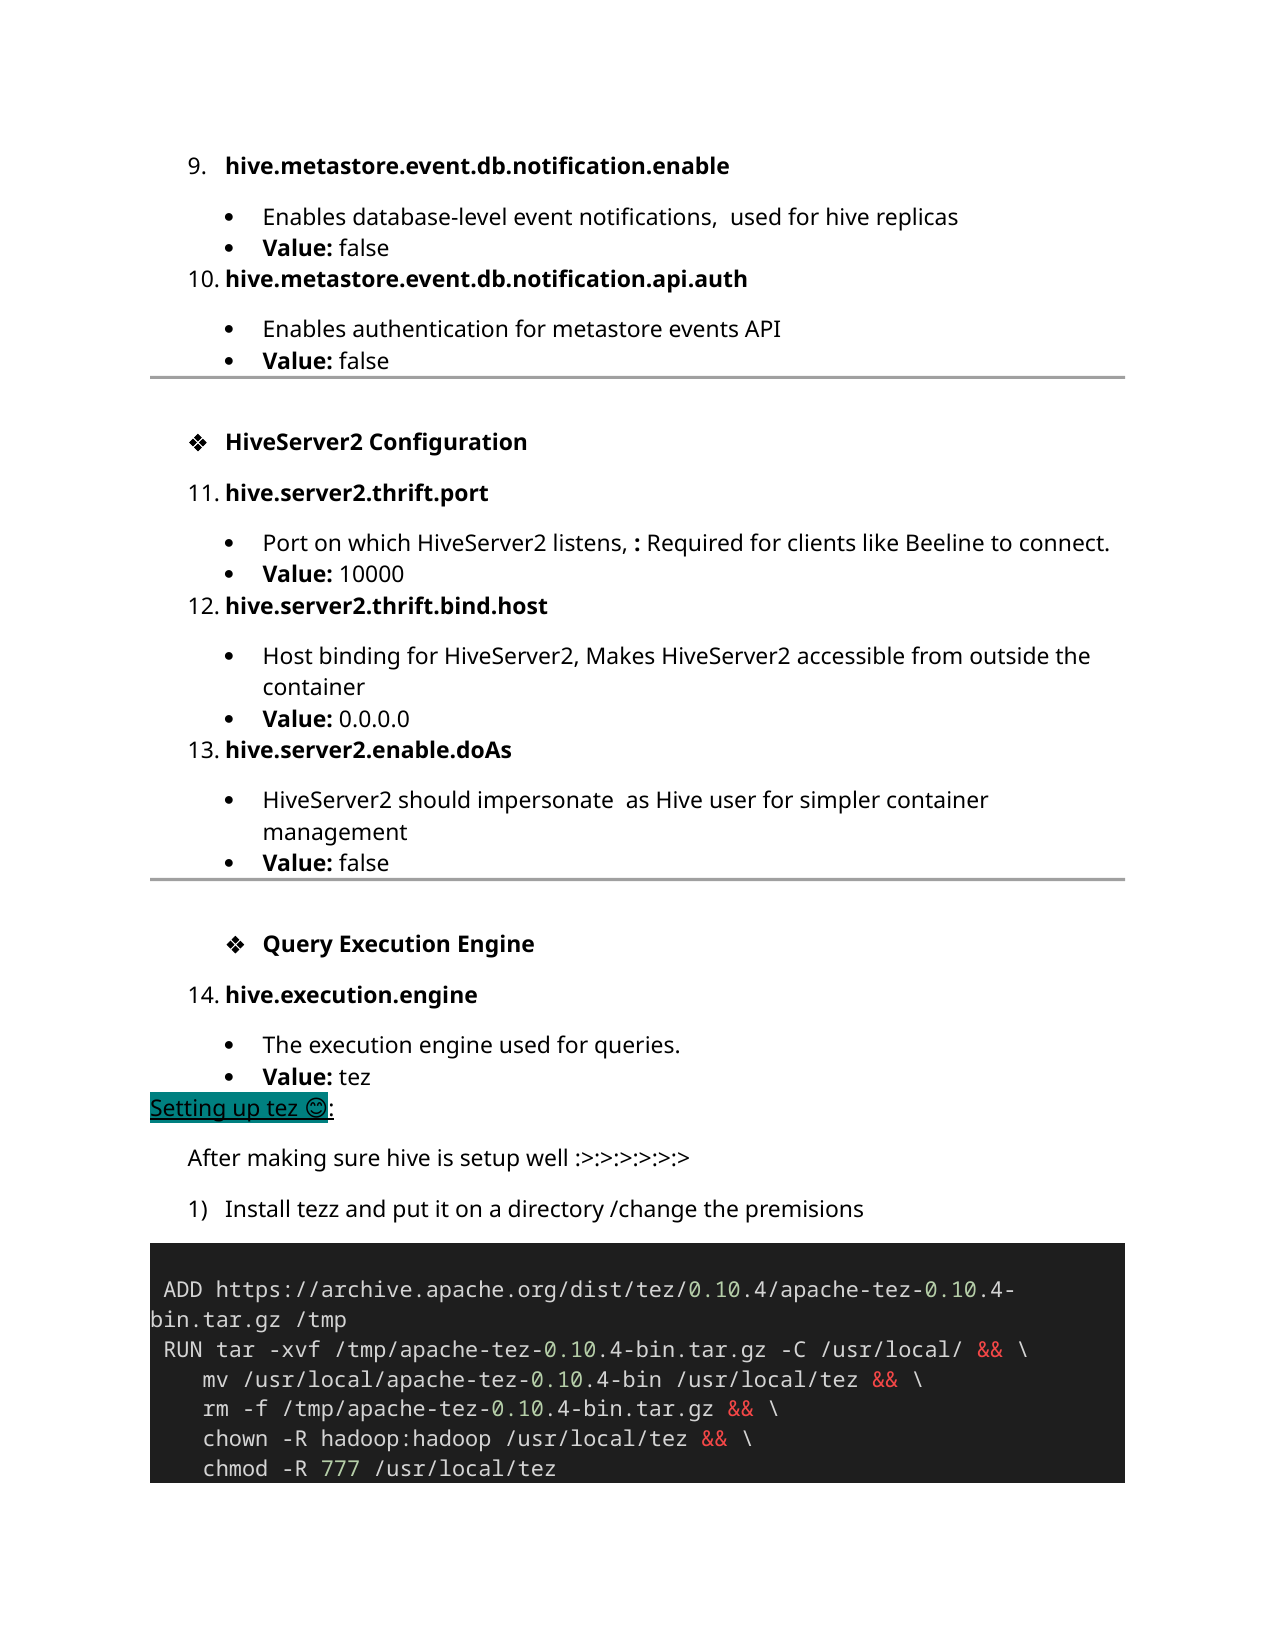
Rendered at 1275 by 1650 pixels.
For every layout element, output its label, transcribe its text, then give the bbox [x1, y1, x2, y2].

text After making sure hive is setup well :>:>:>:>:>:> [187, 1142, 1125, 1173]
list HiveServer2 should impersonate as Hive user for simpler container management [225, 784, 1125, 847]
text chmod -R 777 /usr/local/tez [150, 1453, 1125, 1483]
list Value: false [225, 232, 1125, 263]
list Value: false [225, 847, 1125, 877]
list Query Execution Engine [225, 928, 1125, 959]
list Port on which HiveServer2 listens, : Required for clients like Beeline to connect. [225, 527, 1125, 558]
list Value: 0.0.0.0 [225, 702, 1125, 734]
text chown -R hadoop:hadoop /usr/local/tez && \ [150, 1423, 1125, 1453]
list hive.execution.engine [187, 979, 1125, 1010]
list Value: 10000 [225, 558, 1125, 589]
text RUN tar -xvf /tmp/apache-tez-0.10.4-bin.tar.gz -C /usr/local/ && \ [150, 1334, 1125, 1363]
text ADD https://archive.apache.org/dist/tez/0.10.4/apache-tez-0.10.4-bin.tar.gz /tmp [150, 1274, 1125, 1334]
list Value: tez [225, 1060, 1125, 1092]
text Setting up tez 😊: [328, 1092, 1125, 1123]
list hive.server2.enable.doAs [187, 734, 1125, 765]
text rm -f /tmp/apache-tez-0.10.4-bin.tar.gz && \ [150, 1393, 1125, 1423]
list hive.metastore.event.db.notification.enable [187, 150, 1125, 181]
list The execution engine used for queries. [225, 1029, 1125, 1060]
list Host binding for HiveServer2, Makes HiveServer2 accessible from outside the container [225, 640, 1125, 702]
list Enables database-level event notifications, used for hive replicas [225, 200, 1125, 232]
list Value: false [225, 344, 1125, 375]
list Install tezz and put it on a directory /change the premisions [187, 1192, 1125, 1224]
list HiveServer2 Configuration [187, 426, 1125, 457]
list Enables authentication for metastore events API [225, 313, 1125, 344]
list hive.metastore.event.db.notification.api.auth [187, 263, 1125, 294]
text mv /usr/local/apache-tez-0.10.4-bin /usr/local/tez && \ [150, 1363, 1125, 1393]
list hive.server2.thrift.port [187, 477, 1125, 508]
list hive.server2.thrift.bind.host [187, 589, 1125, 621]
